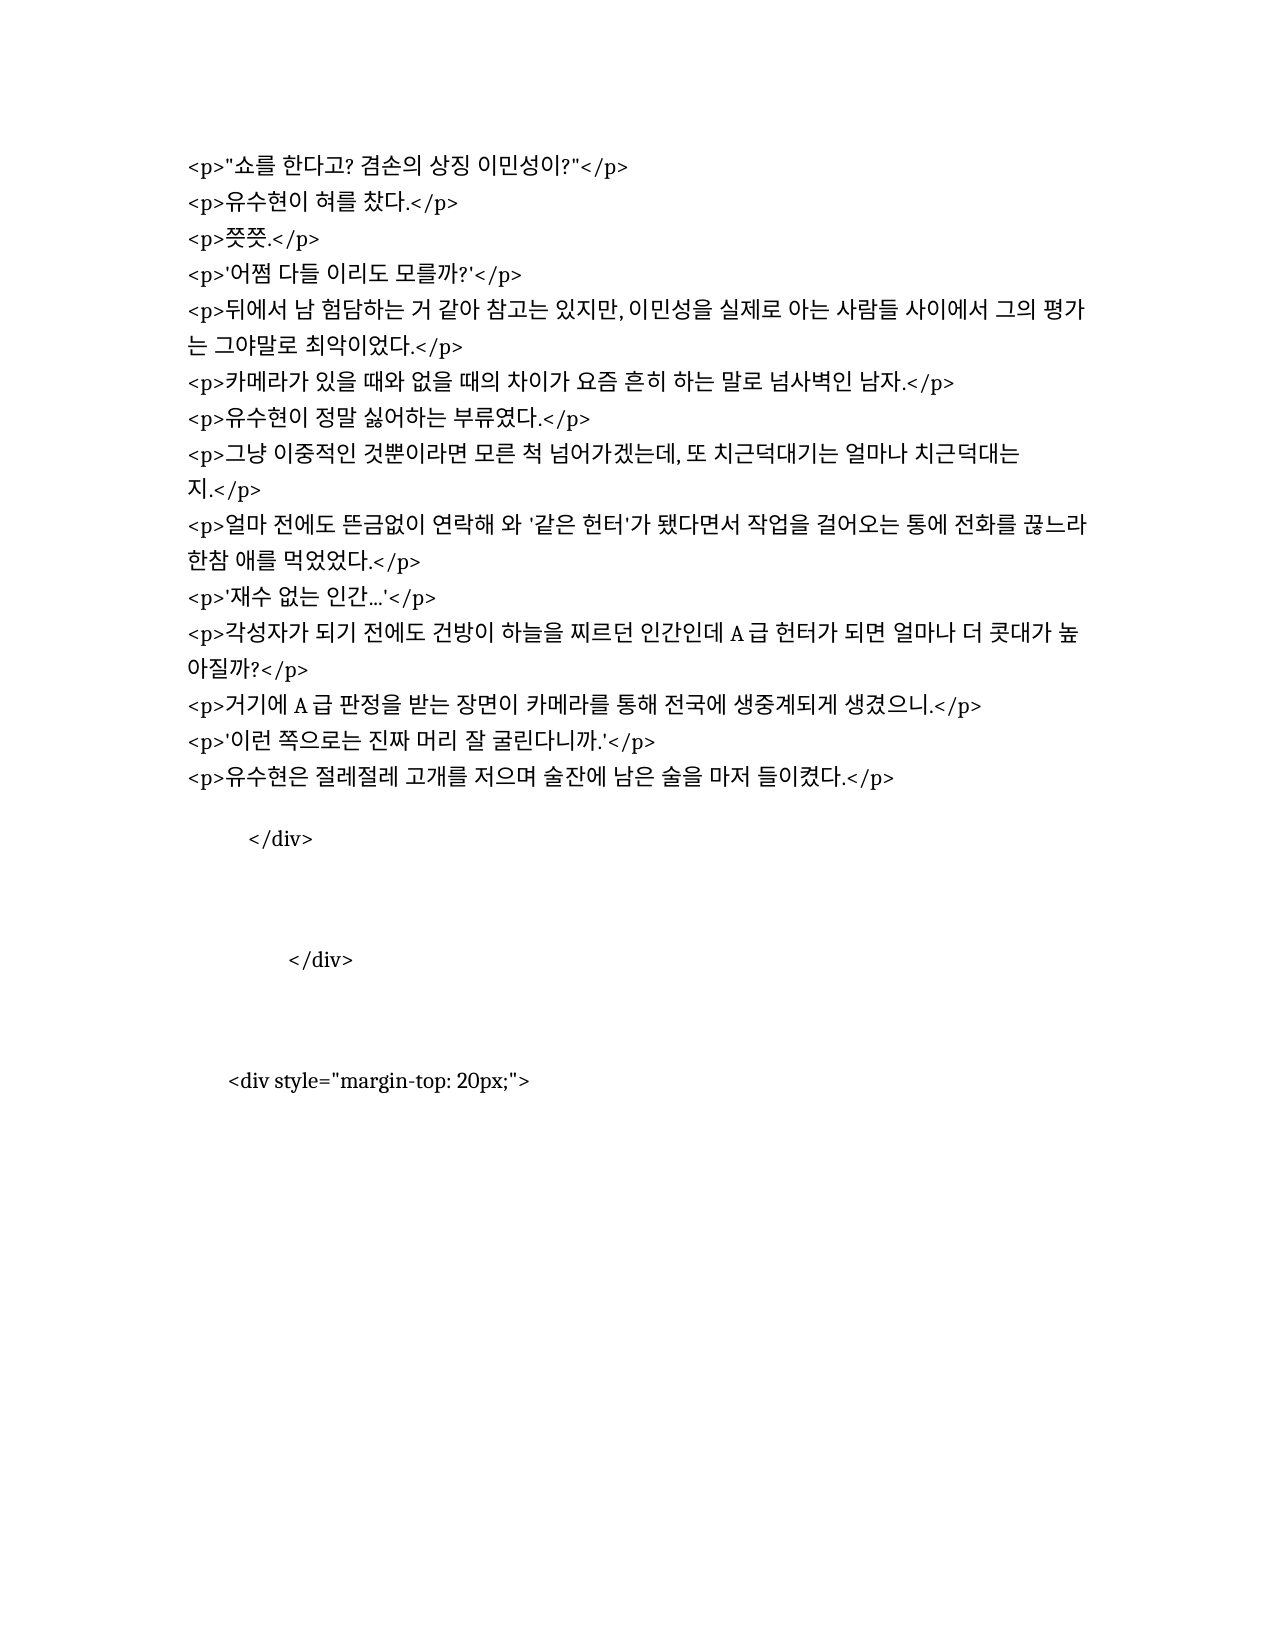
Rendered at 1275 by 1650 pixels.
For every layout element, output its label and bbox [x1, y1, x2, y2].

text [187, 150, 1087, 1124]
